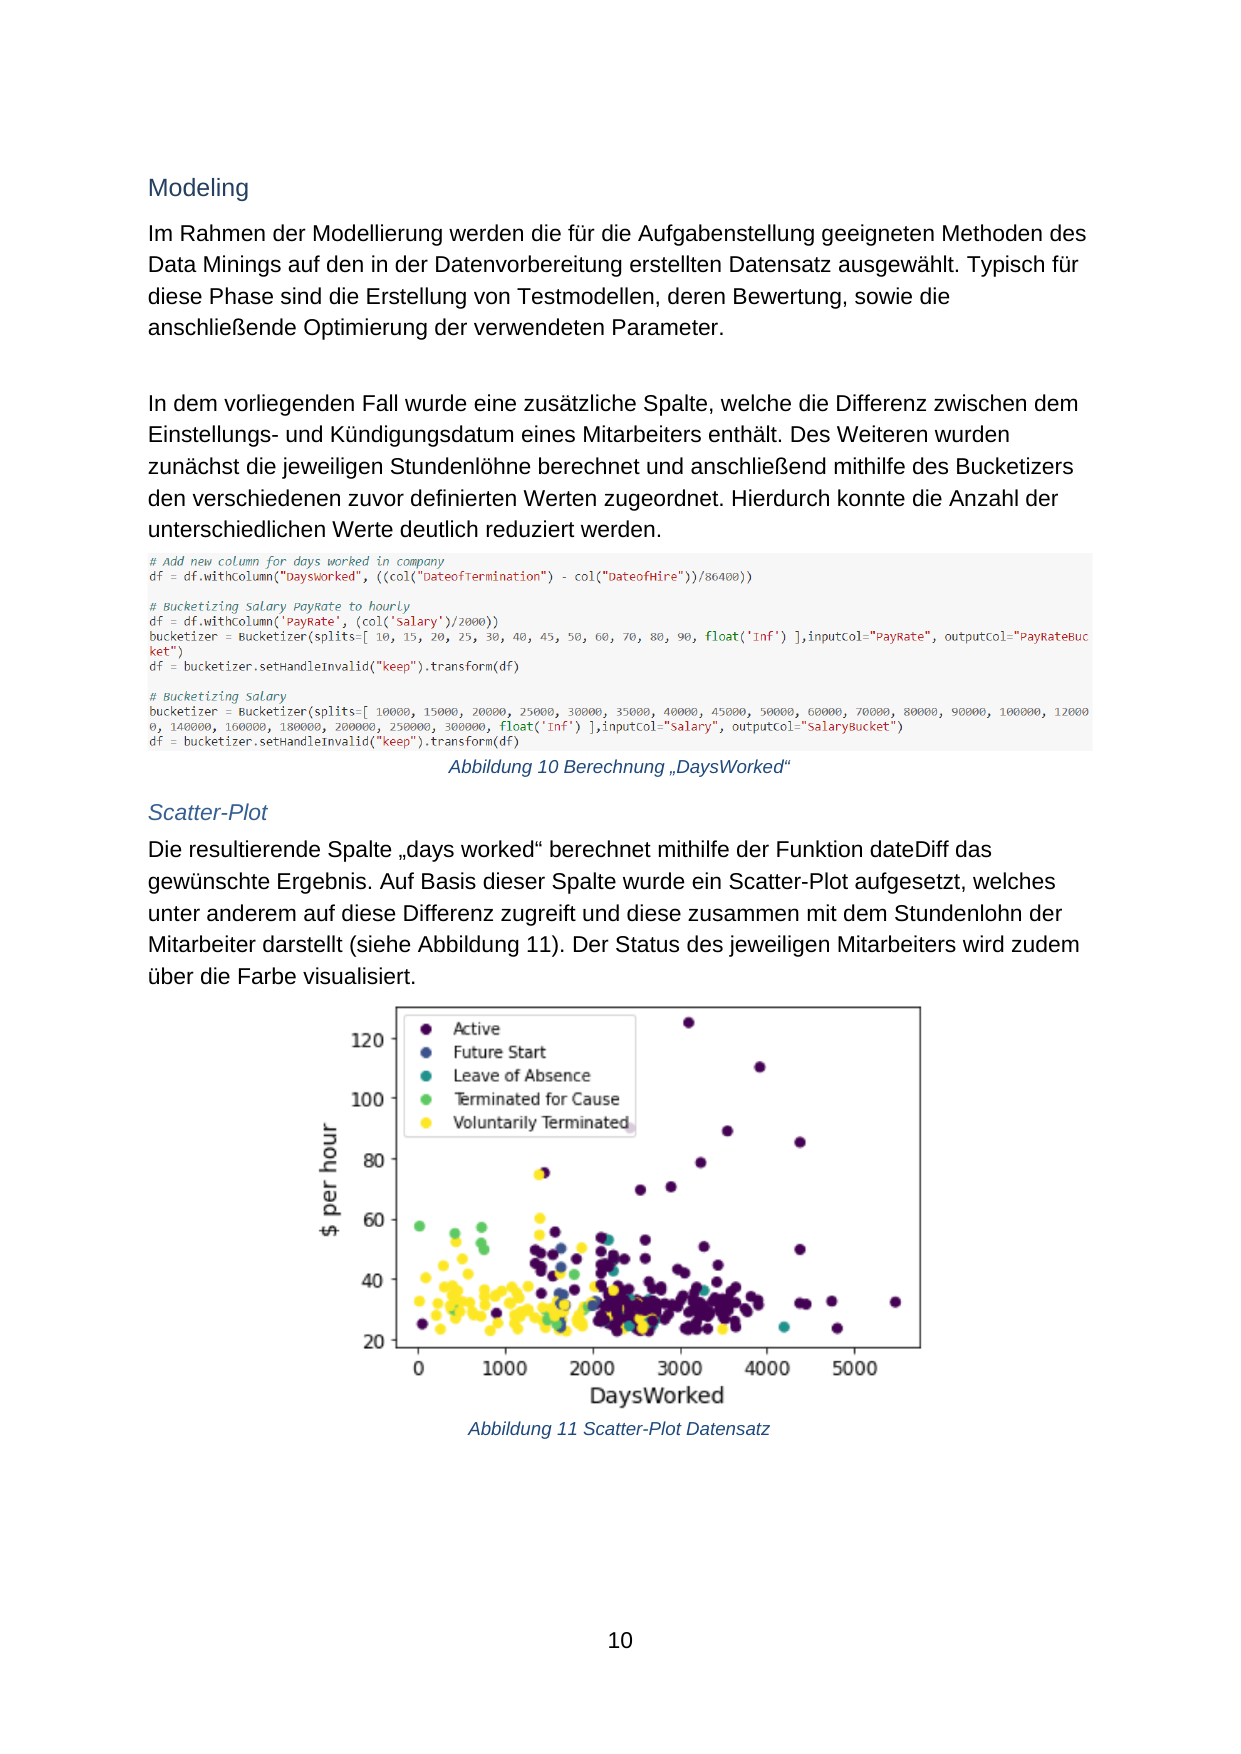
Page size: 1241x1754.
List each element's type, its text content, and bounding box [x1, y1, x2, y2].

text In dem vorliegenden Fall wurde eine zusätzliche Spalte, welche die Differenz zwischen dem Einstellungs- und Kündigungsdatum eines Mitarbeiters enthält. Des Weiteren wurden zunächst die jeweiligen Stundenlöhne berechnet und anschließend mithilfe des Bucketizers den verschiedenen zuvor definierten Werten zugeordnet. Hierdurch konnte die Anzahl der unterschiedlichen Werte deutlich reduziert werden. [148, 390, 1093, 542]
picture [308, 1000, 932, 1412]
picture [147, 553, 1093, 751]
text Die resultierende Spalte „days worked“ berechnet mithilfe der Funktion dateDiff das gewünschte Ergebnis. Auf Basis dieser Spalte wurde ein Scatter-Plot aufgesetzt, welches unter anderem auf diese Differenz zugreift und diese zusammen mit dem Stundenlohn der Mitarbeiter darstellt (siehe Abbildung 11). Der Status des jeweiligen Mitarbeiters wird zudem über die Farbe visualisiert. [148, 836, 1093, 989]
text Im Rahmen der Modellierung werden die für die Aufgabenstellung geeigneten Methoden des Data Minings auf den in der Datenvorbereitung erstellten Datensatz ausgewählt. Typisch für diese Phase sind die Erstellung von Testmodellen, deren Bewertung, sowie die anschließende Optimierung der verwendeten Parameter. [148, 219, 1093, 341]
subtitle Modeling [148, 173, 1093, 201]
subtitle Scatter-Plot [148, 799, 1093, 825]
